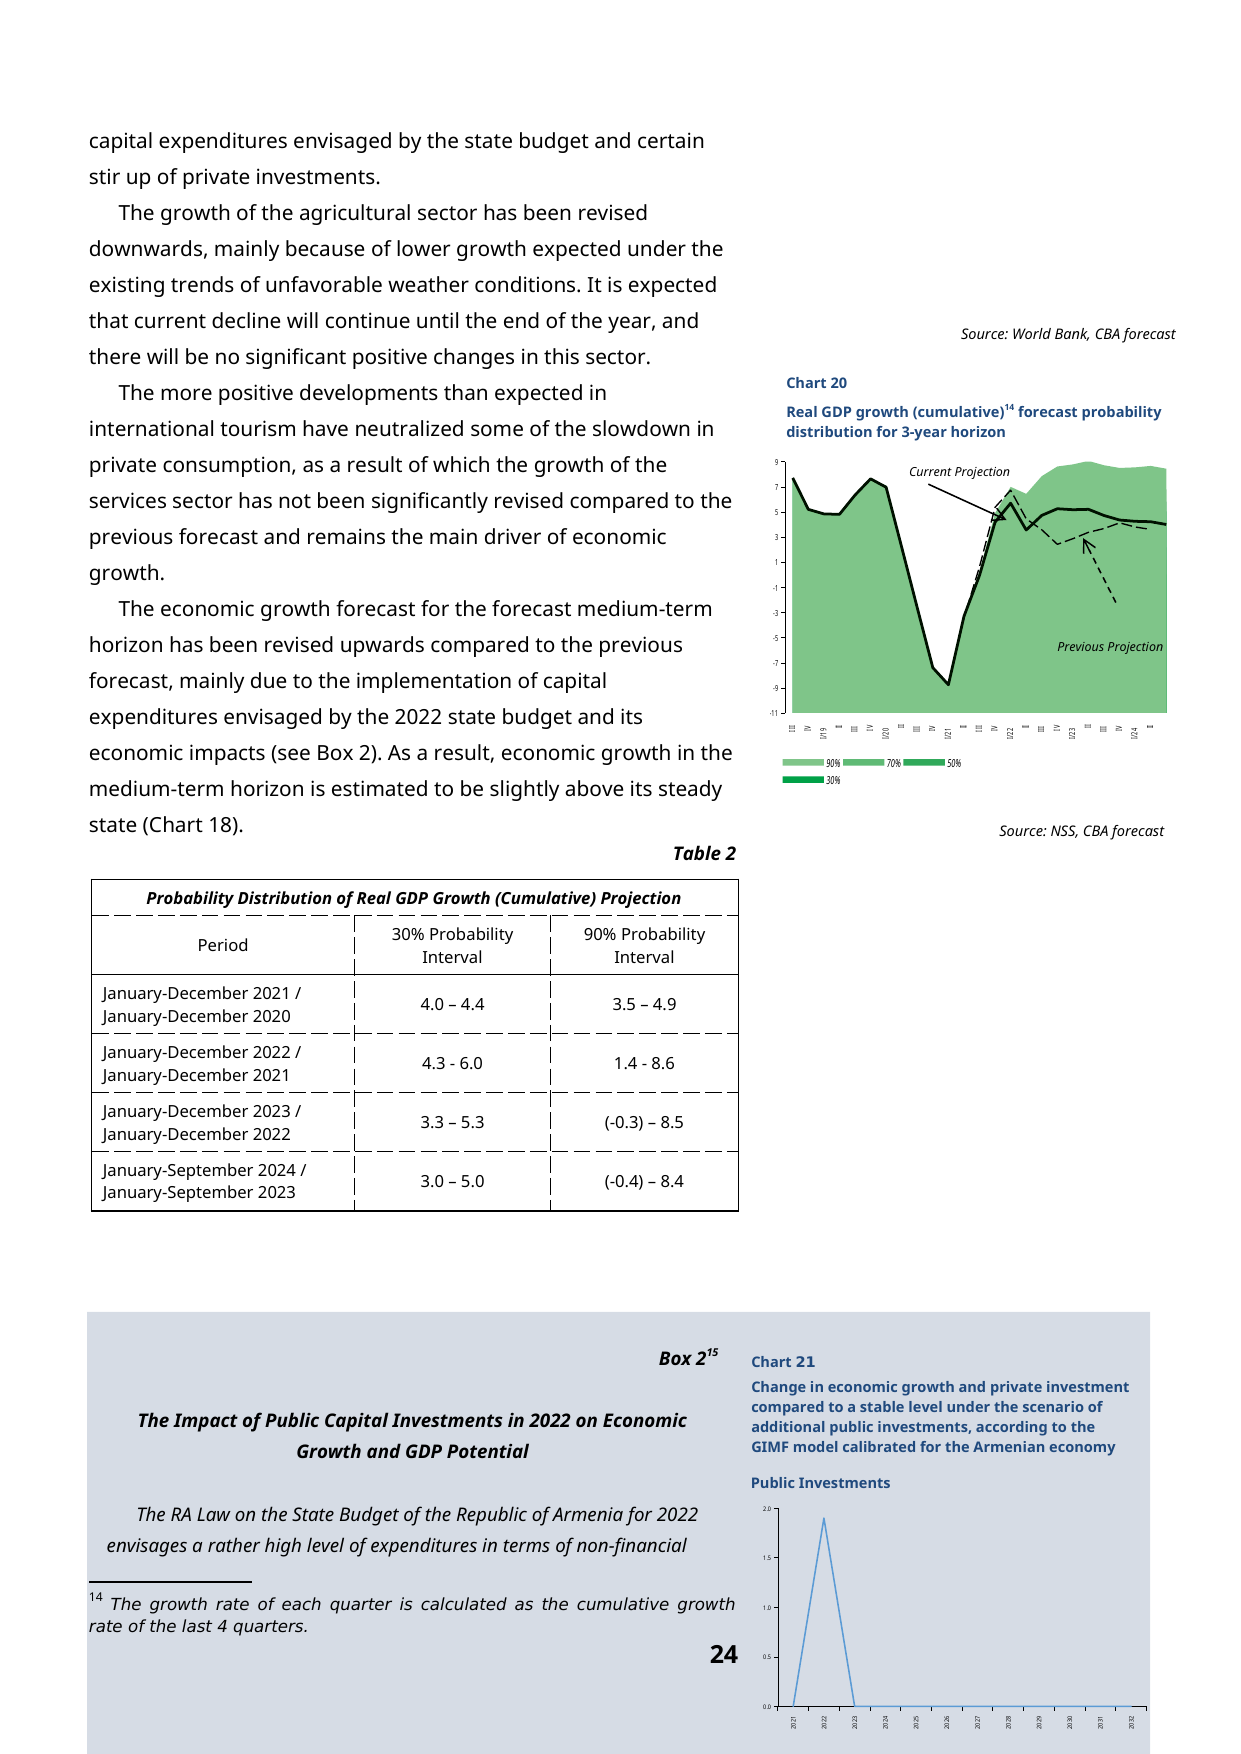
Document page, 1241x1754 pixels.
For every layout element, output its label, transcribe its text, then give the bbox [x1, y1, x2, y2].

table_header Probability Distribution of Real GDP Growth (Cumulative) Projection [92, 880, 738, 915]
table_cell Period [92, 915, 354, 974]
table_cell 90% Probability Interval [550, 915, 738, 974]
table_cell January-December 2021 / January-December 2020 [92, 975, 354, 1033]
table_cell January-December 2022 / January-December 2021 [92, 1033, 354, 1092]
text The more positive developments than expected in international tourism have neutralized some of the slowdown in private consumption, as a result of which the growth of the services sector has not been significantly revised compared to the previous forecast and remains the main driver of economic growth. [89, 370, 738, 587]
text The economic growth forecast for the forecast medium-term horizon has been revised upwards compared to the previous forecast, mainly due to the implementation of capital expenditures envisaged by the 2022 state budget and its economic impacts (see Box 2). As a result, economic growth in the medium-term horizon is estimated to be slightly above its steady state (Chart 18). [89, 587, 738, 839]
table_cell 3.5 – 4.9 [550, 975, 738, 1033]
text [106, 1496, 720, 1558]
table_cell 30% Probability Interval [354, 915, 550, 974]
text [89, 118, 738, 190]
table_cell January-December 2023 / January-December 2022 [92, 1092, 354, 1151]
table_cell 1.4 - 8.6 [550, 1033, 738, 1092]
text The growth of the agricultural sector has been revised downwards, mainly because of lower growth expected under the existing trends of unfavorable weather conditions. It is expected that current decline will continue until the end of the year, and there will be no significant positive changes in this sector. [89, 190, 738, 370]
text Table 2 [89, 839, 738, 866]
table_cell 4.3 - 6.0 [354, 1033, 550, 1092]
text Box 2 [106, 1339, 720, 1371]
table_cell January-September 2024 / January-September 2023 [92, 1151, 354, 1210]
table_cell (-0.3) – 8.5 [550, 1092, 738, 1151]
table_cell 3.3 – 5.3 [354, 1092, 550, 1151]
table_cell 4.0 – 4.4 [354, 975, 550, 1033]
table_cell (-0.4) – 8.4 [550, 1151, 738, 1210]
text The Impact of Public Capital Investments in 2022 on Economic Growth and GDP Potential [89, 1402, 738, 1464]
table_cell 3.0 – 5.0 [354, 1151, 550, 1210]
